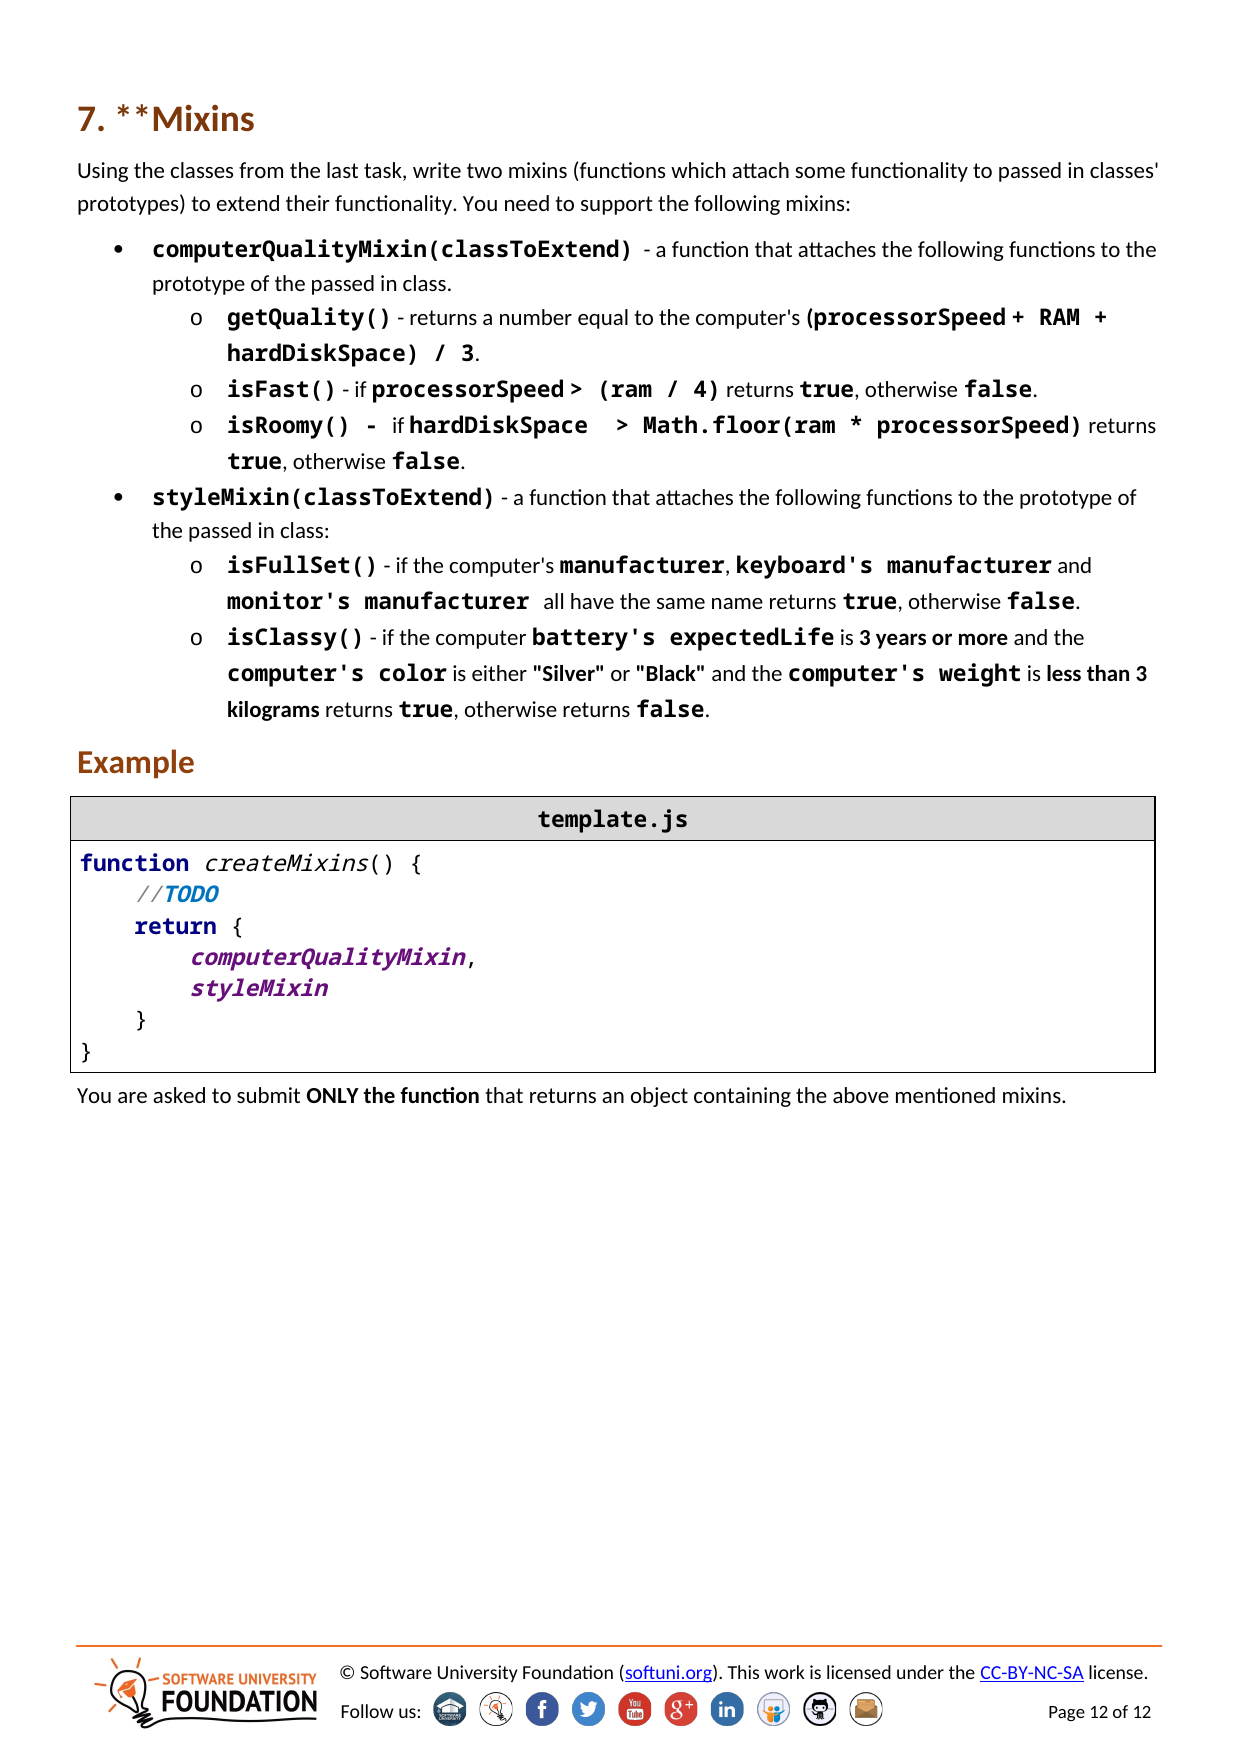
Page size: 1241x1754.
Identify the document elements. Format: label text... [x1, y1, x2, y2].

subtitle Example [77, 741, 1163, 782]
list isFullSet() - if the computer's manufacturer, keyboard's manufacturer and monitor's manufacturer all have the same name returns true, otherwise false. [189, 548, 1163, 616]
table_cell function createMixins() { //TODO return { computerQualityMixin, styleMixin } } [71, 841, 1154, 1072]
list isRoomy() - if hardDiskSpace > Math.floor(ram * processorSpeed) returns true, otherwise false. [189, 409, 1163, 476]
picture [664, 1692, 698, 1726]
picture [757, 1692, 790, 1726]
picture [572, 1692, 605, 1726]
picture [849, 1692, 883, 1726]
picture [525, 1692, 559, 1726]
picture [618, 1692, 652, 1726]
picture [93, 1656, 317, 1729]
list styleMixin(classToExtend) - a function that attaches the following functions to the prototype of the passed in class: [114, 481, 1163, 544]
list computerQualityMixin(classToExtend) - a function that attaches the following functions to the prototype of the passed in class. [114, 233, 1163, 297]
text Using the classes from the last task, write two mixins (functions which attach some functionality to passed in classes' prototypes) to extend their functionality. You need to support the following mixins: [77, 156, 1163, 217]
picture [710, 1692, 744, 1726]
picture [479, 1692, 513, 1726]
subtitle **Mixins [77, 95, 1163, 141]
picture [803, 1692, 837, 1726]
picture [433, 1692, 467, 1726]
table_header template.js [71, 797, 1154, 840]
list isClassy() - if the computer battery's expectedLife is 3 years or more and the computer's color is either "Silver" or "Black" and the computer's weight is less than 3 kilograms returns true, otherwise returns false. [189, 621, 1163, 724]
text You are asked to submit ONLY the function that returns an object containing the above mentioned mixins. [77, 1081, 1163, 1109]
list isFast() - if processorSpeed > (ram / 4) returns true, otherwise false. [189, 373, 1163, 404]
list getQuality() - returns a number equal to the computer's (processorSpeed + RAM + hardDiskSpace) / 3. [189, 301, 1163, 368]
